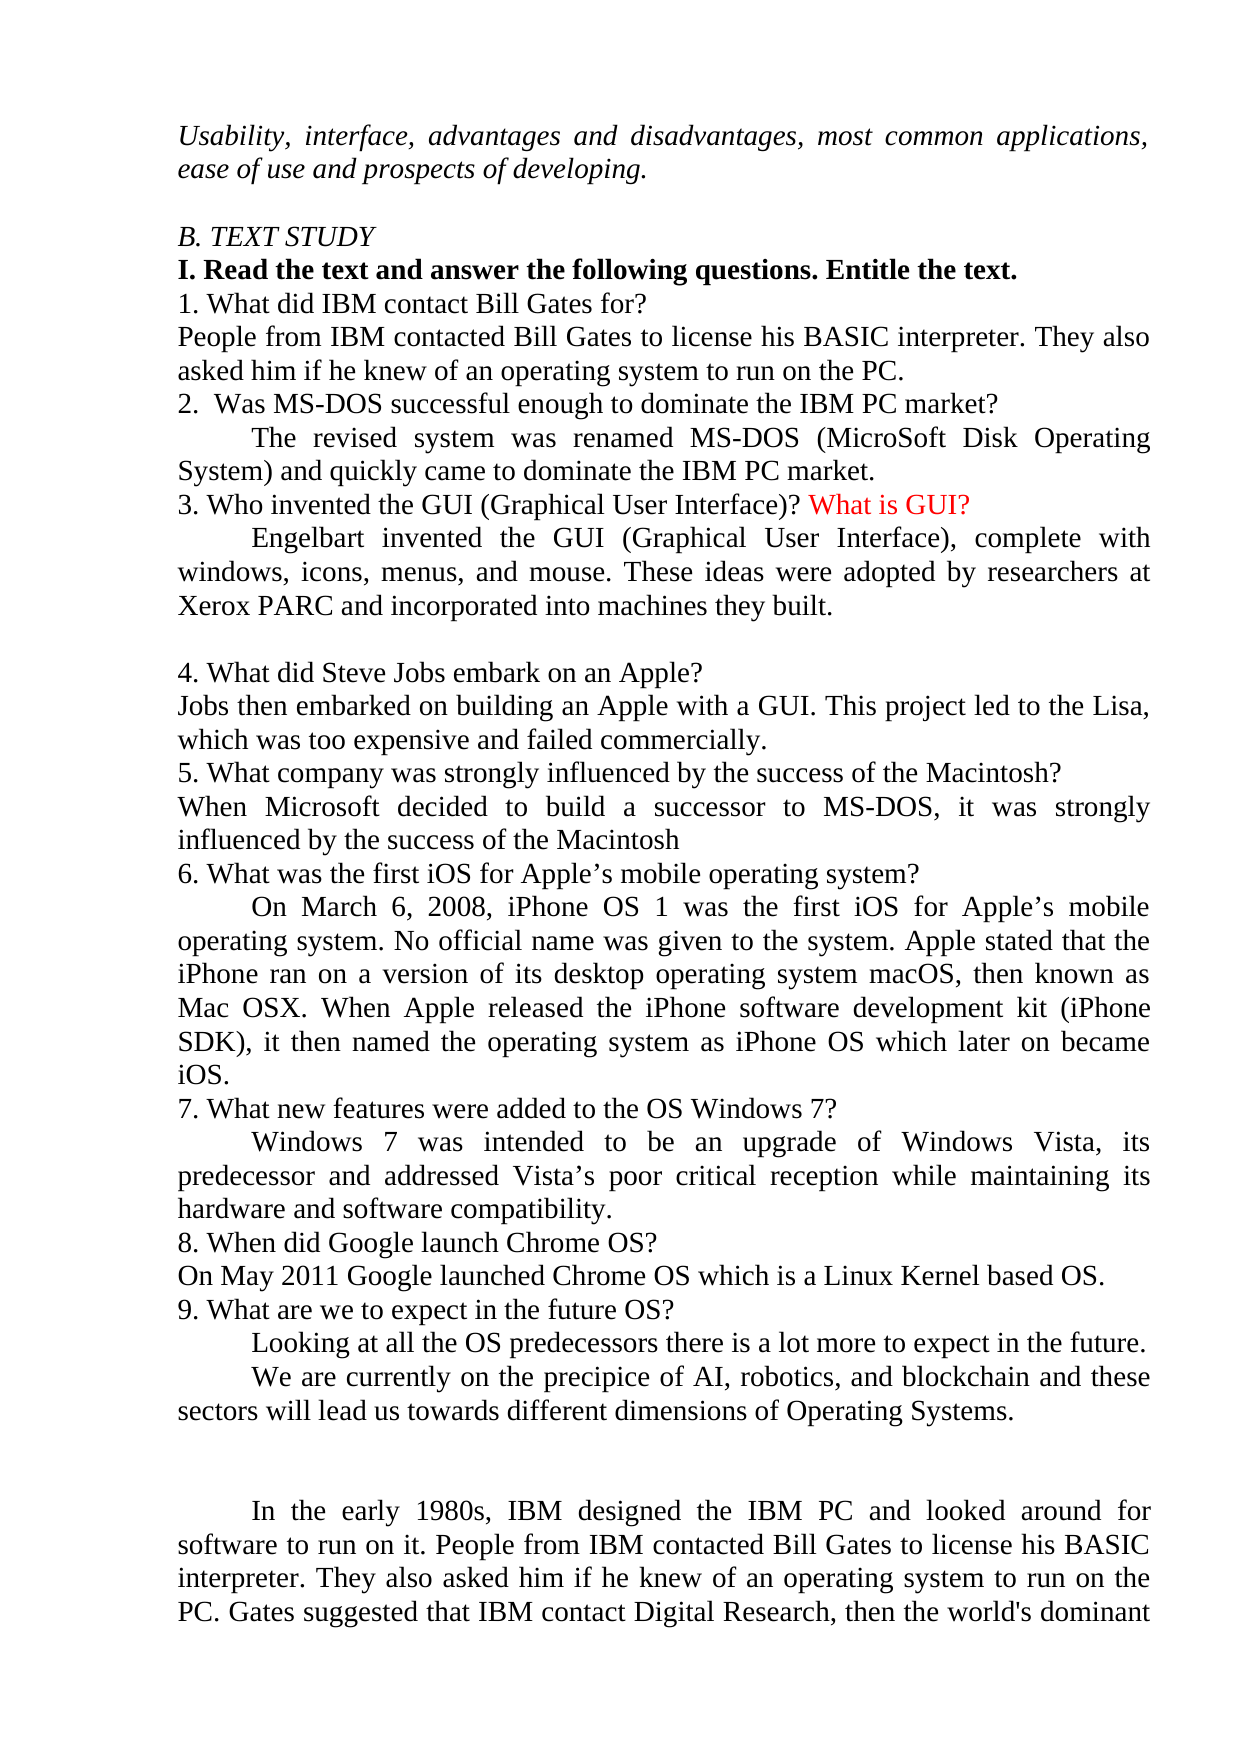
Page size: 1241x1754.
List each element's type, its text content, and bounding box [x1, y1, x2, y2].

text Jobs then embarked on building an Apple with a GUI. This project led to the Lisa, which was too expensive and failed commercially. [177, 688, 1152, 755]
text Looking at all the OS predecessors there is a lot more to expect in the future. [177, 1326, 1152, 1359]
text 8. When did Google launch Chrome OS? [177, 1225, 1152, 1258]
text 1. What did IBM contact Bill Gates for? [177, 286, 1152, 319]
text 2. Was MS-DOS successful enough to dominate the IBM PC market? [177, 386, 1152, 420]
text 3. Who invented the GUI (Graphical User Interface)? What is GUI? [177, 487, 1152, 521]
text When Microsoft decided to build a successor to MS-DOS, it was strongly influenced by the success of the Macintosh [177, 789, 1152, 856]
text Windows 7 was intended to be an upgrade of Windows Vista, its predecessor and addressed Vista’s poor critical reception while maintaining its hardware and software compatibility. [177, 1124, 1152, 1225]
text 7. What new features were added to the OS Windows 7? [177, 1091, 1152, 1124]
text 9. What are we to expect in the future OS? [177, 1292, 1152, 1326]
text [177, 1493, 1152, 1627]
text People from IBM contacted Bill Gates to license his BASIC interpreter. They also asked him if he knew of an operating system to run on the PC. [177, 319, 1152, 386]
text We are currently on the precipice of AI, robotics, and blockchain and these sectors will lead us towards different dimensions of Operating Systems. [177, 1359, 1152, 1426]
text On March 6, 2008, iPhone OS 1 was the first iOS for Apple’s mobile operating system. No official name was given to the system. Apple stated that the iPhone ran on a version of its desktop operating system macOS, then known as Mac OSX. When Apple released the iPhone software development kit (iPhone SDK), it then named the operating system as iPhone OS which later on became iOS. [177, 889, 1152, 1091]
text 4. What did Steve Jobs embark on an Apple? [177, 655, 1152, 688]
text 6. What was the first iOS for Apple’s mobile operating system? [177, 856, 1152, 889]
text Engelbart invented the GUI (Graphical User Interface), complete with windows, icons, menus, and mouse. These ideas were adopted by researchers at Xerox PARC and incorporated into machines they built. [177, 521, 1152, 621]
text The revised system was renamed MS-DOS (MicroSoft Disk Operating System) and quickly came to dominate the IBM PC market. [177, 420, 1152, 487]
text I. Read the text and answer the following questions. Entitle the text. [177, 252, 1152, 286]
text Usability, interface, advantages and disadvantages, most common applications, ease of use and prospects of developing. [177, 118, 1152, 185]
text B. TEXT STUDY [177, 219, 1152, 252]
text 5. What company was strongly influenced by the success of the Macintosh? [177, 755, 1152, 789]
text On May 2011 Google launched Chrome OS which is a Linux Kernel based OS. [177, 1258, 1152, 1292]
